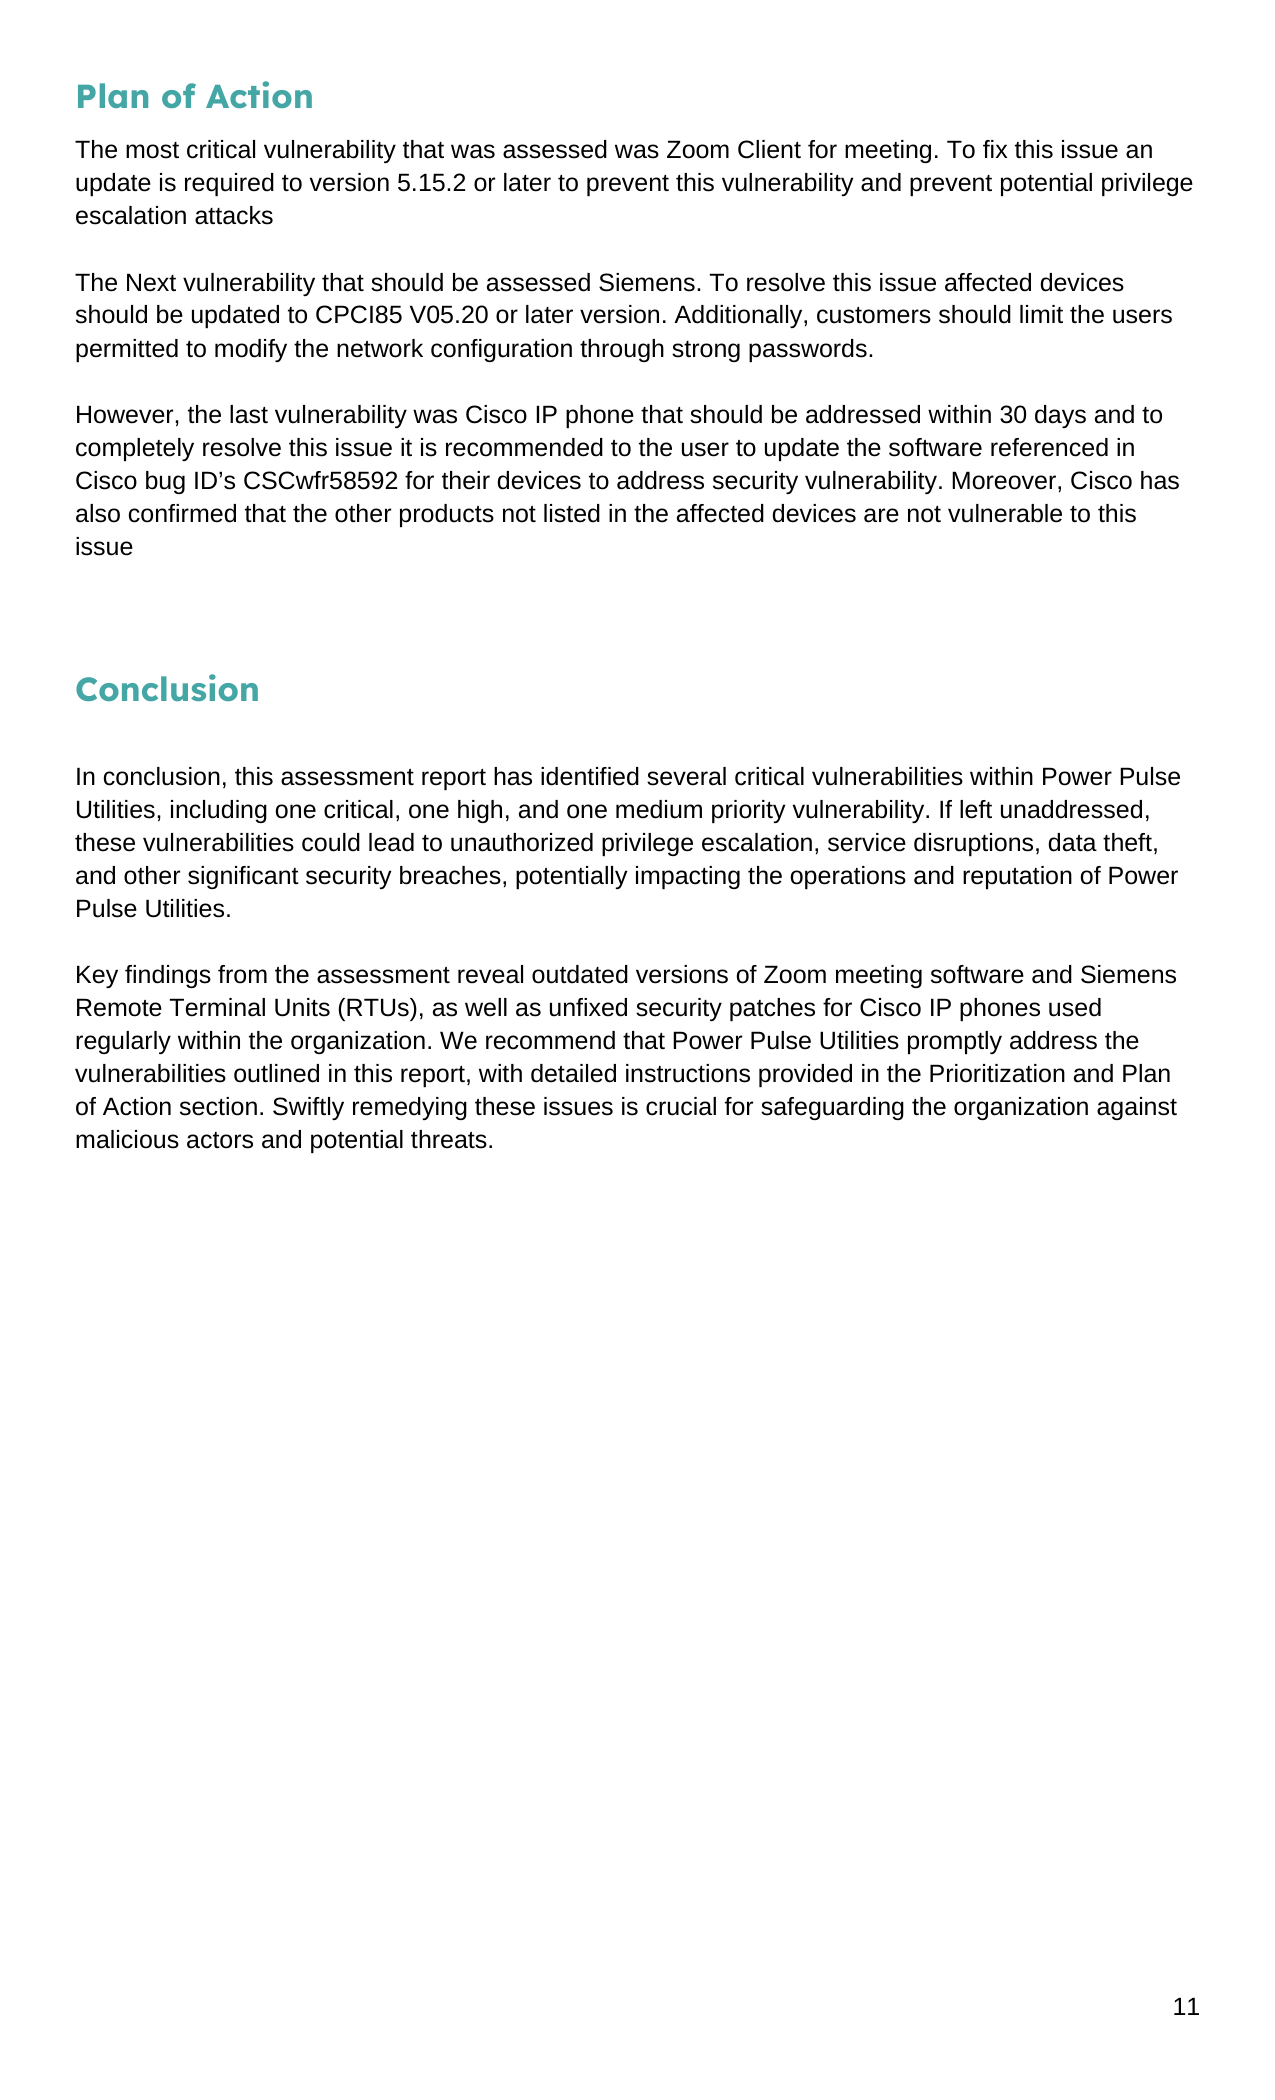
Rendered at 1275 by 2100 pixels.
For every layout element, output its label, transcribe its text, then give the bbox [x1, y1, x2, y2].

text The most critical vulnerability that was assessed was Zoom Client for meeting. To fix this issue an update is required to version 5.15.2 or later to prevent this vulnerability and prevent potential privilege escalation attacks The Next vulnerability that should be assessed Siemens. To resolve this issue affected devices should be updated to CPCI85 V05.20 or later version. Additionally, customers should limit the users permitted to modify the network configuration through strong passwords. [75, 135, 1200, 362]
subtitle Plan of Action [75, 75, 1200, 117]
text In conclusion, this assessment report has identified several critical vulnerabilities within Power Pulse Utilities, including one critical, one high, and one medium priority vulnerability. If left unaddressed, these vulnerabilities could lead to unauthorized privilege escalation, service disruptions, data theft, and other significant security breaches, potentially impacting the operations and reputation of Power Pulse Utilities. [75, 762, 1200, 922]
subtitle Conclusion [75, 668, 1200, 710]
text Key findings from the assessment reveal outdated versions of Zoom meeting software and Siemens Remote Terminal Units (RTUs), as well as unfixed security patches for Cisco IP phones used regularly within the organization. We recommend that Power Pulse Utilities promptly address the vulnerabilities outlined in this report, with detailed instructions provided in the Prioritization and Plan of Action section. Swiftly remedying these issues is crucial for safeguarding the organization against malicious actors and potential threats. [75, 960, 1200, 1154]
text However, the last vulnerability was Cisco IP phone that should be addressed within 30 days and to completely resolve this issue it is recommended to the user to update the software referenced in Cisco bug ID’s CSCwfr58592 for their devices to address security vulnerability. Moreover, Cisco has also confirmed that the other products not listed in the affected devices are not vulnerable to this issue [75, 367, 1200, 593]
